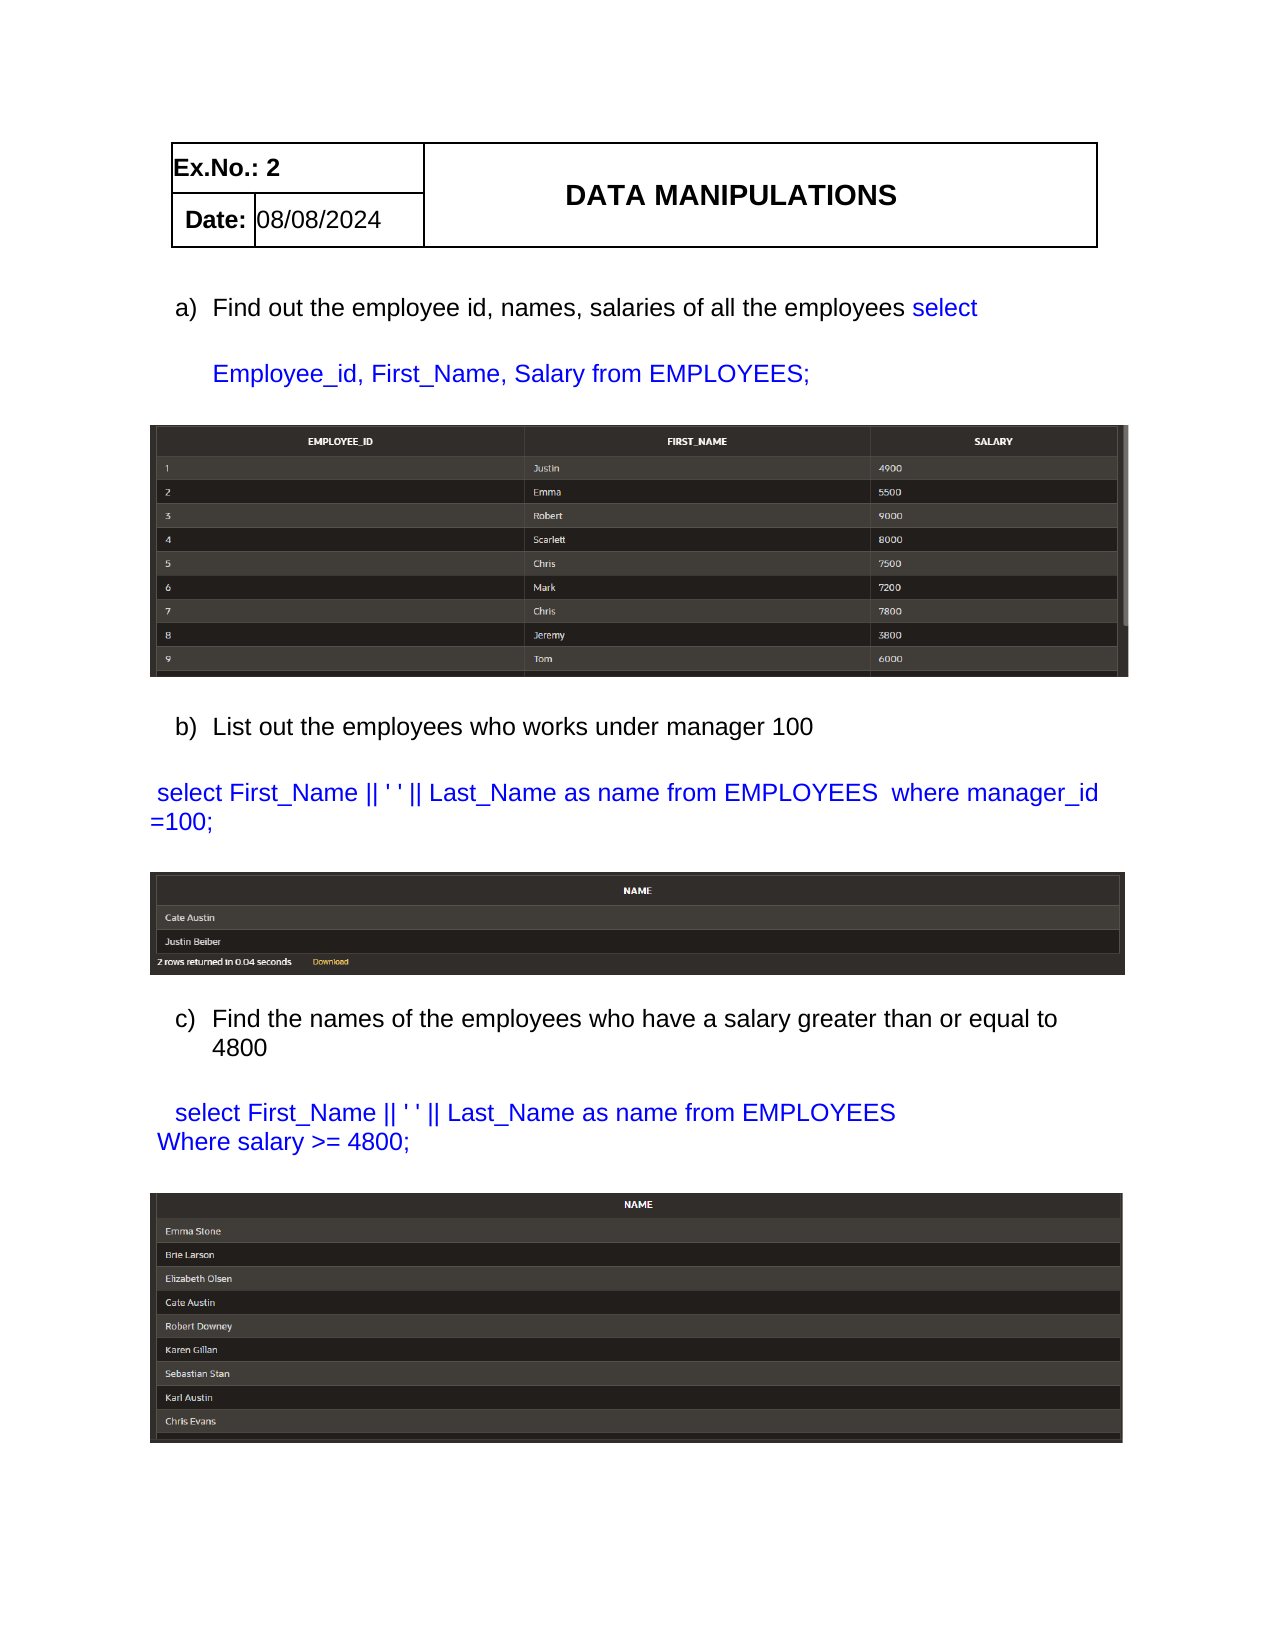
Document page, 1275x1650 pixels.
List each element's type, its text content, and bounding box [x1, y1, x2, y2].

text select First_Name || ' ' || Last_Name as name from EMPLOYEES [175, 1061, 1092, 1127]
picture [150, 872, 1125, 975]
text select First_Name || ' ' || Last_Name as name from EMPLOYEES where manager_id [157, 778, 1210, 807]
table_header Ex.No.: 2 [173, 144, 423, 192]
picture [150, 425, 1129, 677]
table_cell 08/08/2024 [256, 194, 423, 246]
list Find the names of the employees who have a salary greater than or equal to 4800 [175, 1004, 1092, 1061]
table_cell Date: [173, 194, 254, 246]
list List out the employees who works under manager 100 [175, 712, 1210, 741]
text Where salary >= 4800; [157, 1127, 1210, 1156]
picture [150, 1193, 1123, 1443]
text =100; [150, 807, 1210, 836]
list Find out the employee id, names, salaries of all the employees select Employee_id, First_Name, Salary from EMPLOYEES; [175, 293, 992, 388]
table_header DATA MANIPULATIONS [425, 144, 1096, 246]
